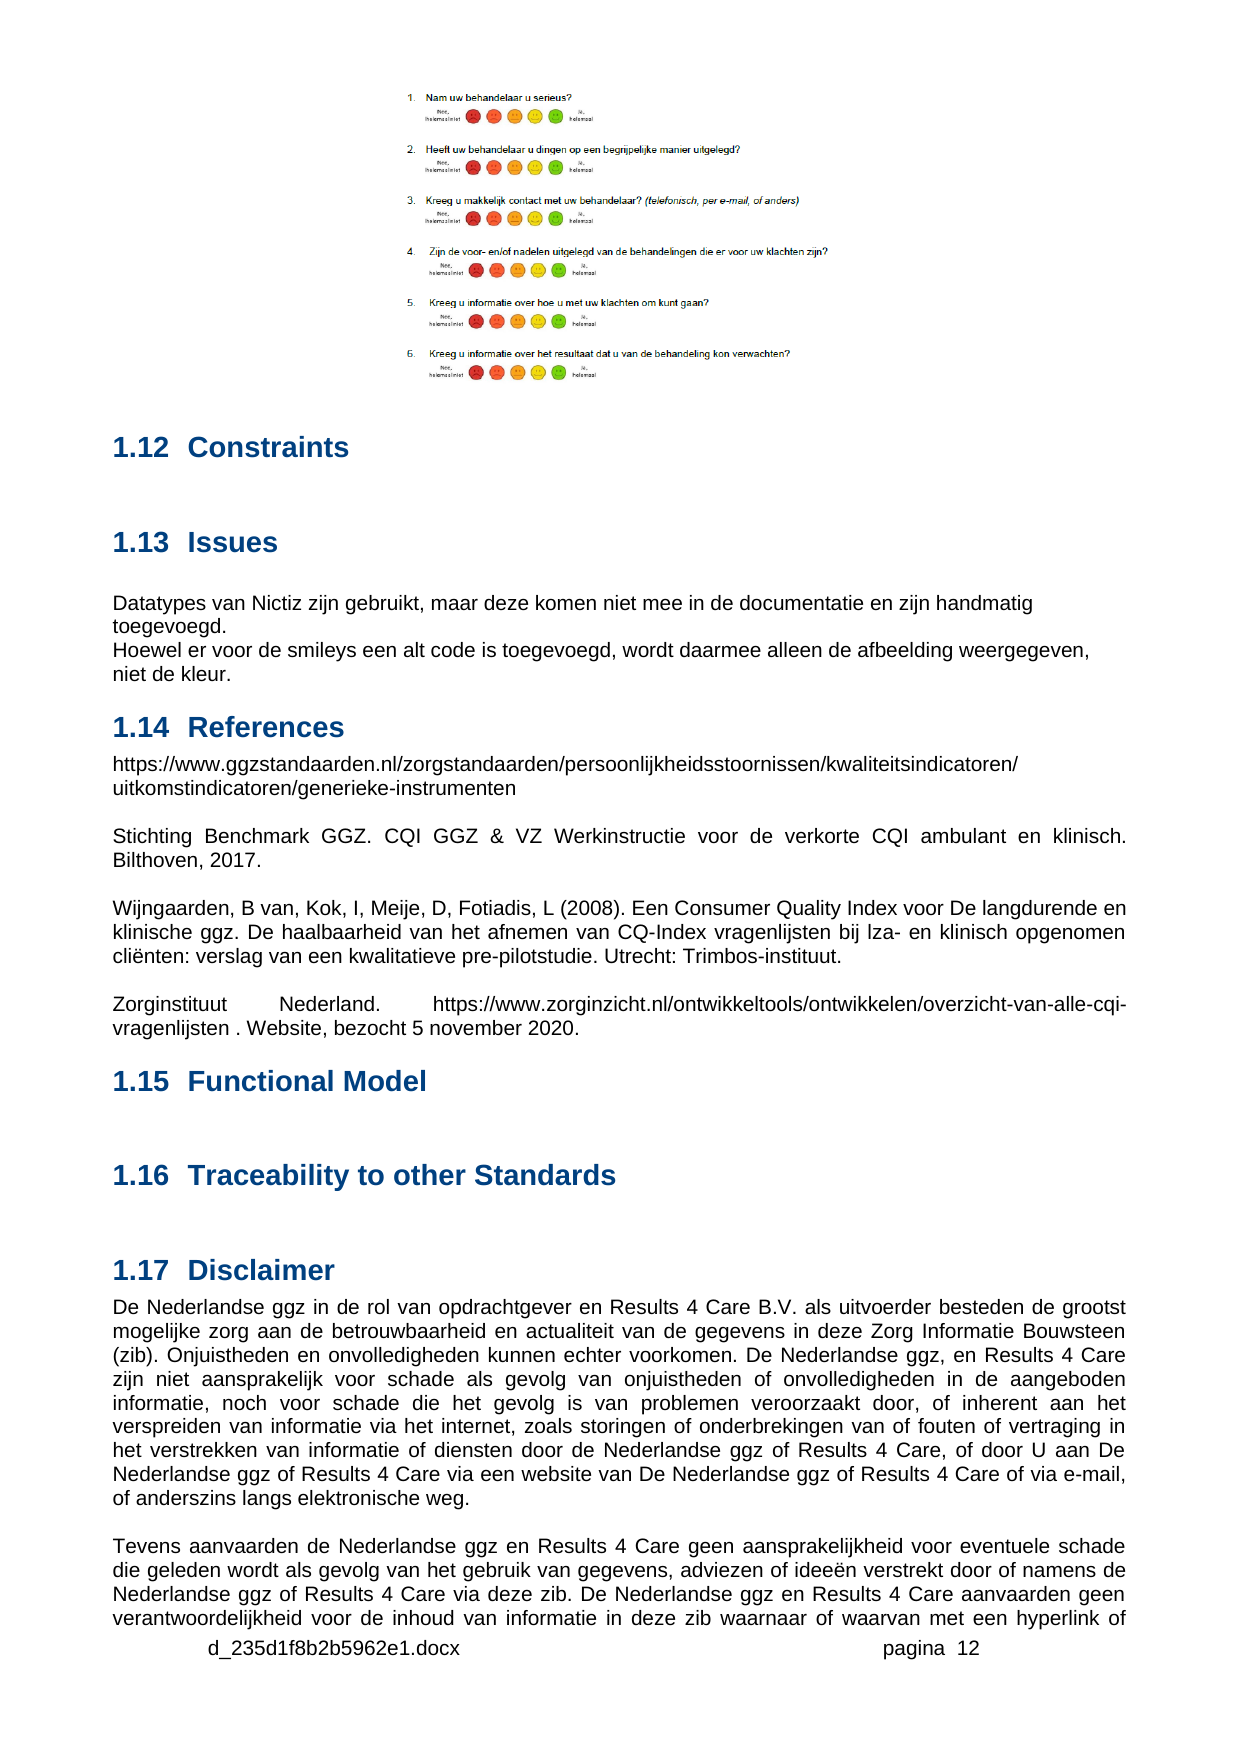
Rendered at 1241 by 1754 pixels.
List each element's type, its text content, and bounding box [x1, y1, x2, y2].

text De Nederlandse ggz in de rol van opdrachtgever en Results 4 Care B.V. als uitvoerder besteden de grootst mogelijke zorg aan de betrouwbaarheid en actualiteit van de gegevens in deze Zorg Informatie Bouwsteen (zib). Onjuistheden en onvolledigheden kunnen echter voorkomen. De Nederlandse ggz, en Results 4 Care zijn niet aansprakelijk voor schade als gevolg van onjuistheden of onvolledigheden in de aangeboden informatie, noch voor schade die het gevolg is van problemen veroorzaakt door, of inherent aan het verspreiden van informatie via het internet, zoals storingen of onderbrekingen van of fouten of vertraging in het verstrekken van informatie of diensten door de Nederlandse ggz of Results 4 Care, of door U aan De Nederlandse ggz of Results 4 Care via een website van De Nederlandse ggz of Results 4 Care of via e-mail, of anderszins langs elektronische weg. [112, 1294, 1128, 1510]
text Stichting Benchmark GGZ. CQI GGZ & VZ Werkinstructie voor de verkorte CQI ambulant en klinisch. Bilthoven, 2017. [112, 824, 1128, 872]
text Zorginstituut Nederland. https://www.zorginzicht.nl/ontwikkeltools/ontwikkelen/overzicht-van-alle-cqi-vragenlijsten . Website, bezocht 5 november 2020. [112, 992, 1128, 1039]
text Hoewel er voor de smileys een alt code is toegevoegd, wordt daarmee alleen de afbeelding weergegeven, niet de kleur. [112, 638, 1128, 686]
subtitle Issues [112, 524, 1128, 558]
subtitle Disclaimer [112, 1253, 1128, 1286]
subtitle Functional Model [112, 1063, 1128, 1097]
text https://www.ggzstandaarden.nl/zorgstandaarden/persoonlijkheidsstoornissen/kwaliteitsindicatoren/uitkomstindicatoren/generieke-instrumenten [112, 752, 1128, 800]
text Datatypes van Nictiz zijn gebruikt, maar deze komen niet mee in de documentatie en zijn handmatig toegevoegd. [112, 590, 1128, 638]
subtitle Traceability to other Standards [112, 1158, 1128, 1192]
subtitle References [112, 710, 1128, 744]
text Wijngaarden, B van, Kok, I, Meije, D, Fotiadis, L (2008). Een Consumer Quality Index voor De langdurende en klinische ggz. De haalbaarheid van het afnemen van CQ-Index vragenlijsten bij lza- en klinisch opgenomen cliënten: verslag van een kwalitatieve pre-pilotstudie. Utrecht: Trimbos-instituut. [112, 896, 1128, 968]
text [112, 1534, 1128, 1630]
subtitle Constraints [112, 430, 1128, 463]
